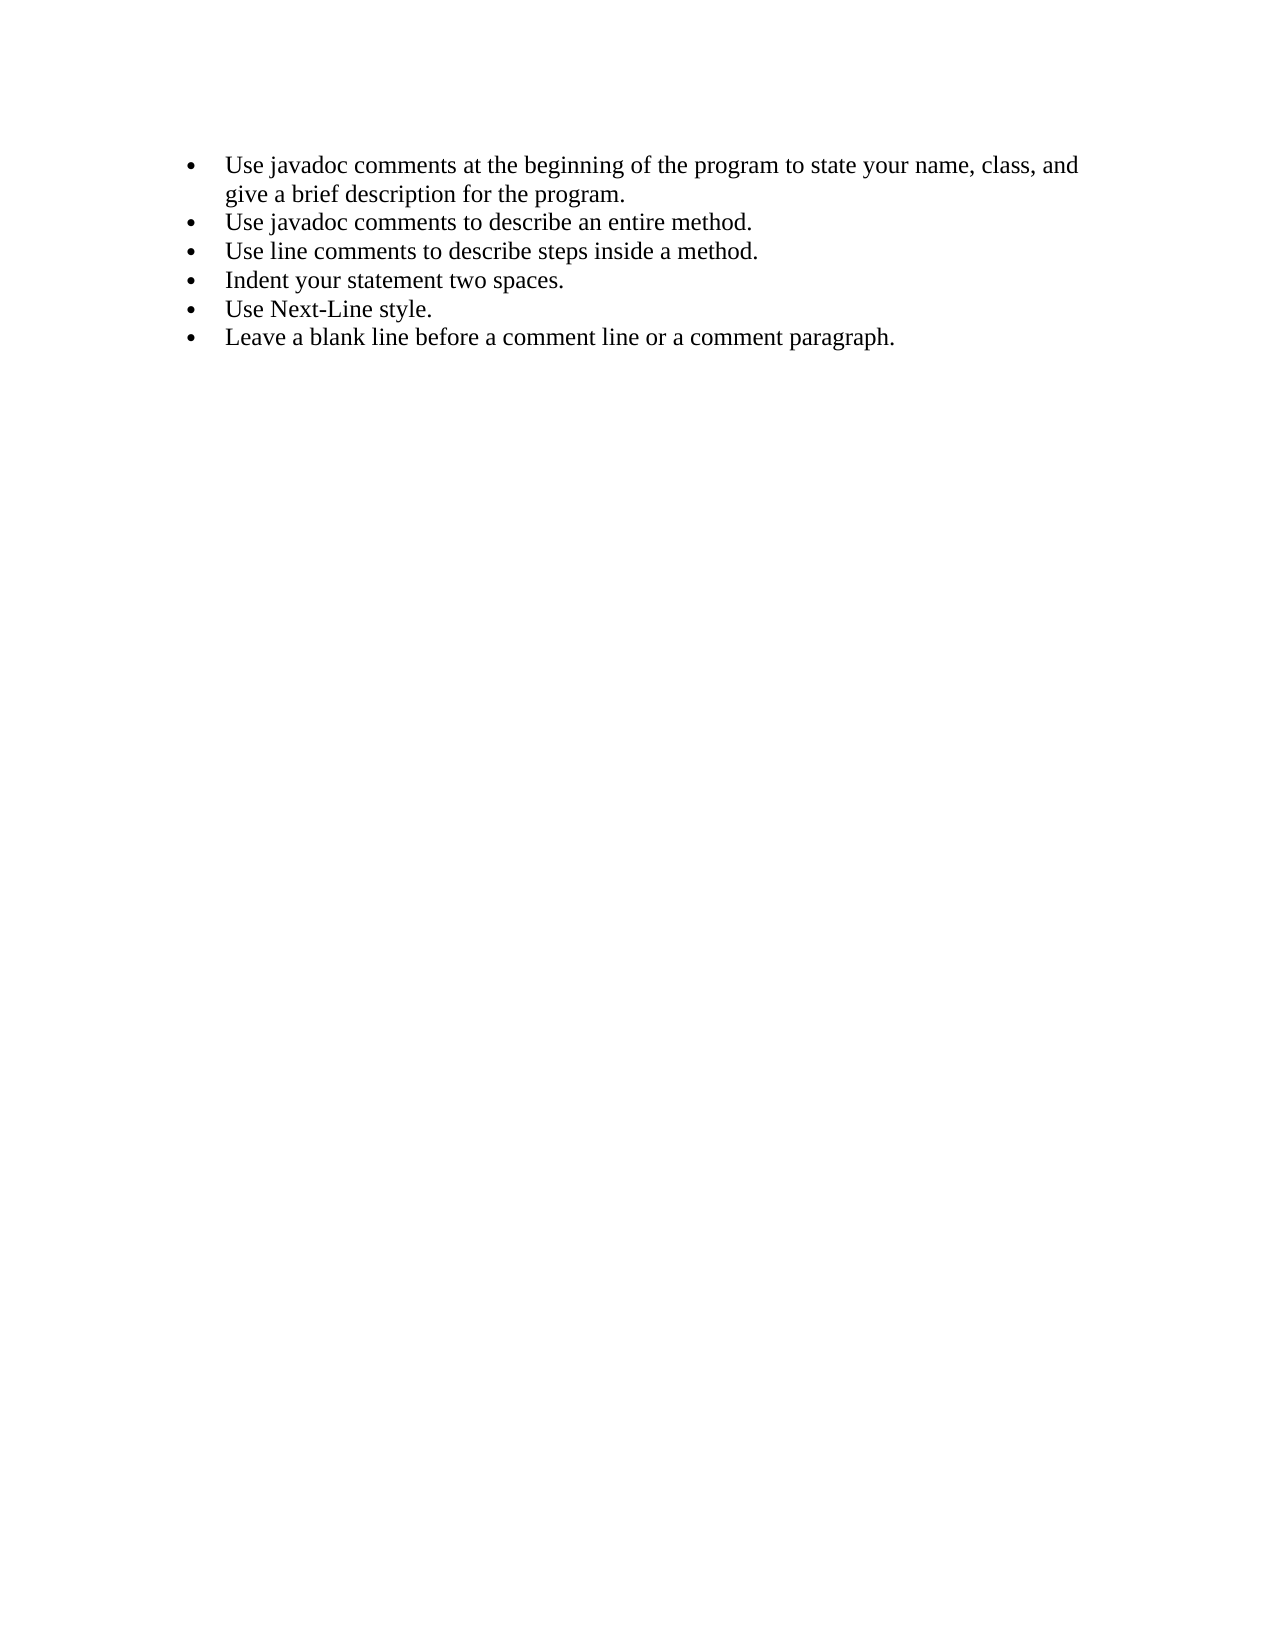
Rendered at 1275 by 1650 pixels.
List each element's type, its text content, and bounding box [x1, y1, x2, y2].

list Leave a blank line before a comment line or a comment paragraph. [187, 322, 1125, 351]
list Use line comments to describe steps inside a method. [187, 236, 1125, 265]
list Use javadoc comments at the beginning of the program to state your name, class, and give a brief description for the program. [187, 150, 1125, 207]
list Indent your statement two spaces. [187, 265, 1125, 294]
list Use Next-Line style. [187, 294, 1125, 322]
list Use javadoc comments to describe an entire method. [187, 207, 1125, 236]
